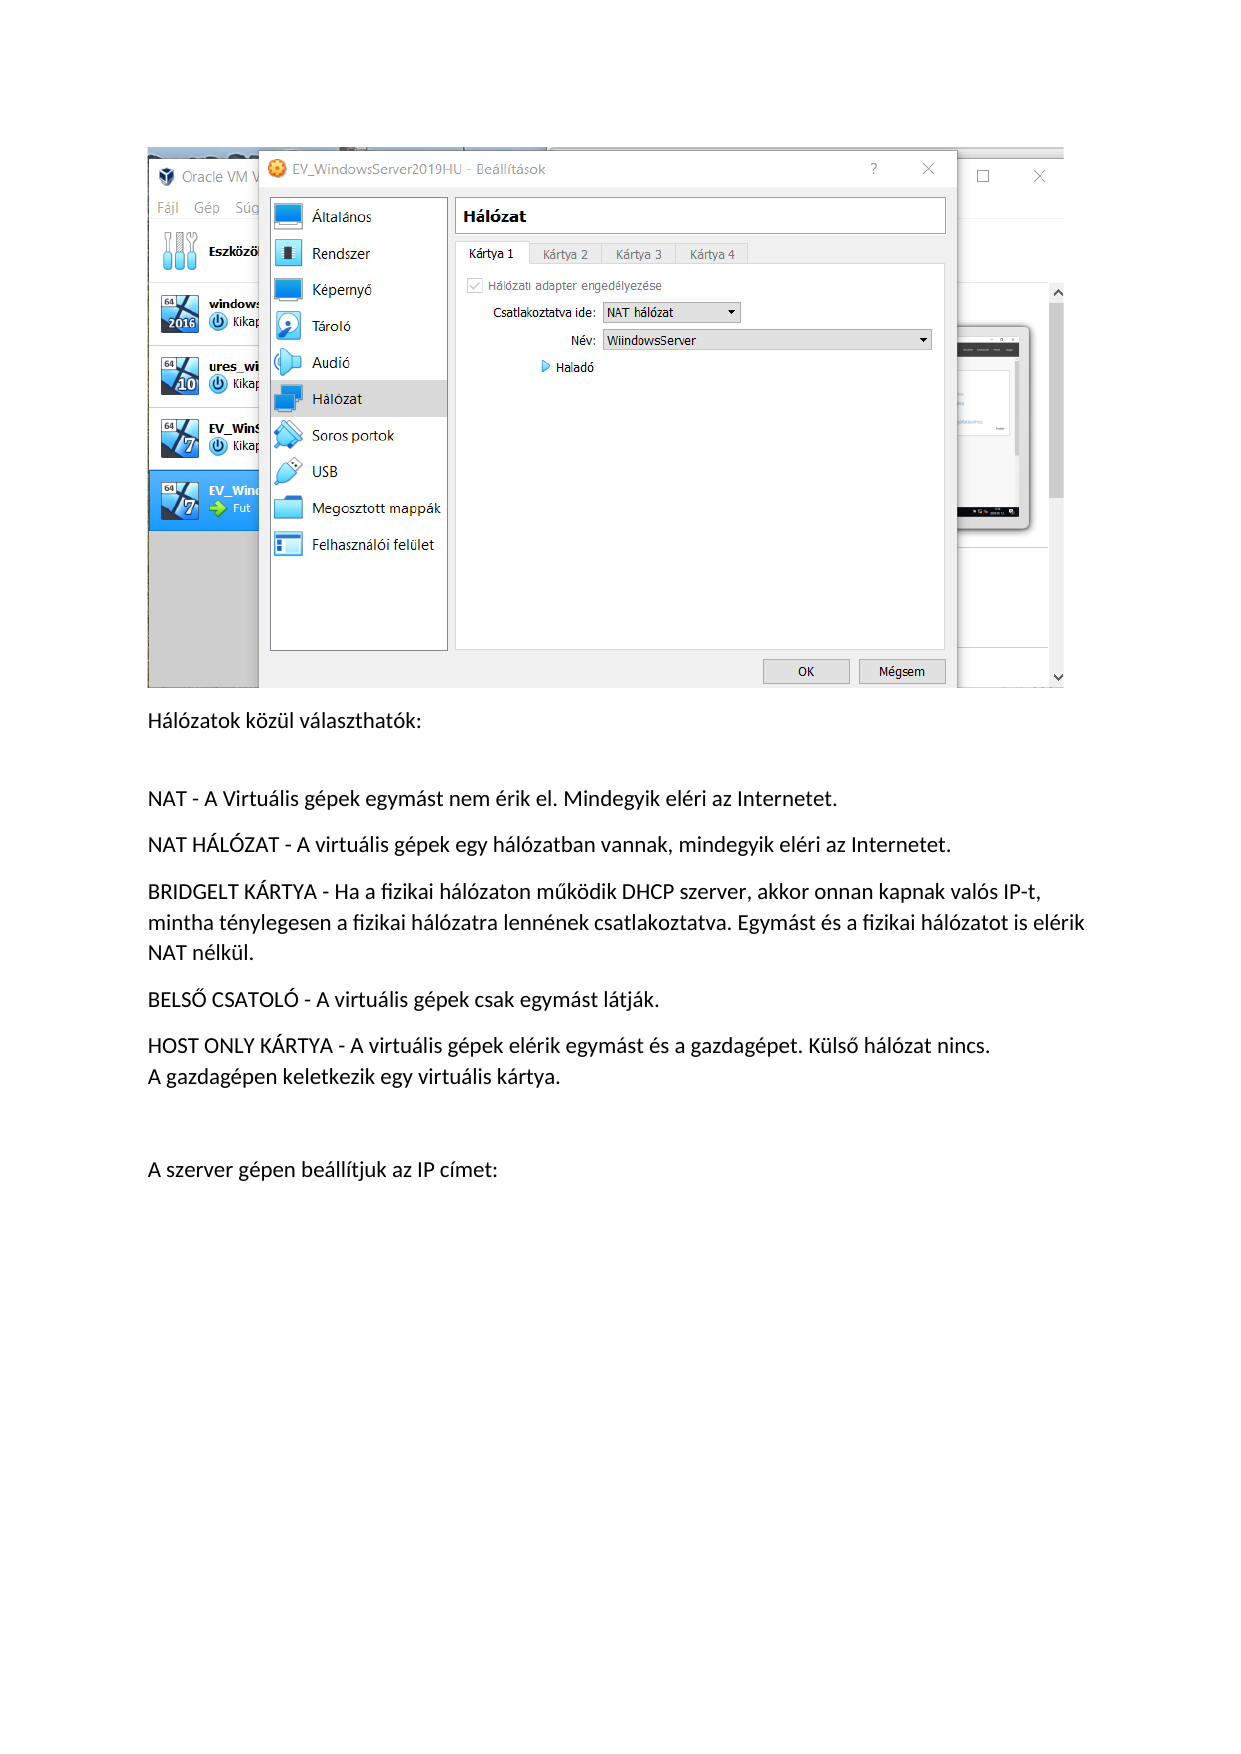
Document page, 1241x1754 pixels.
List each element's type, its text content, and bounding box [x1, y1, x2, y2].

text NAT HÁLÓZAT - A virtuális gépek egy hálózatban vannak, mindegyik eléri az Internetet. [148, 831, 1093, 859]
text HOST ONLY KÁRTYA - A virtuális gépek elérik egymást és a gazdagépet. Külső hálózat nincs. A gazdagépen keletkezik egy virtuális kártya. [148, 1032, 1093, 1090]
text A szerver gépen beállítjuk az IP címet: [148, 1156, 1093, 1184]
text Hálózatok közül választhatók: [148, 707, 1093, 735]
picture [147, 147, 1064, 688]
text BELSŐ CSATOLÓ - A virtuális gépek csak egymást látják. [148, 985, 1093, 1013]
text NAT - A Virtuális gépek egymást nem érik el. Mindegyik eléri az Internetet. [148, 753, 1093, 812]
text BRIDGELT KÁRTYA - Ha a fizikai hálózaton működik DHCP szerver, akkor onnan kapnak valós IP-t, mintha ténylegesen a fizikai hálózatra lennének csatlakoztatva. Egymást és a fizikai hálózatot is elérik NAT nélkül. [148, 877, 1093, 966]
